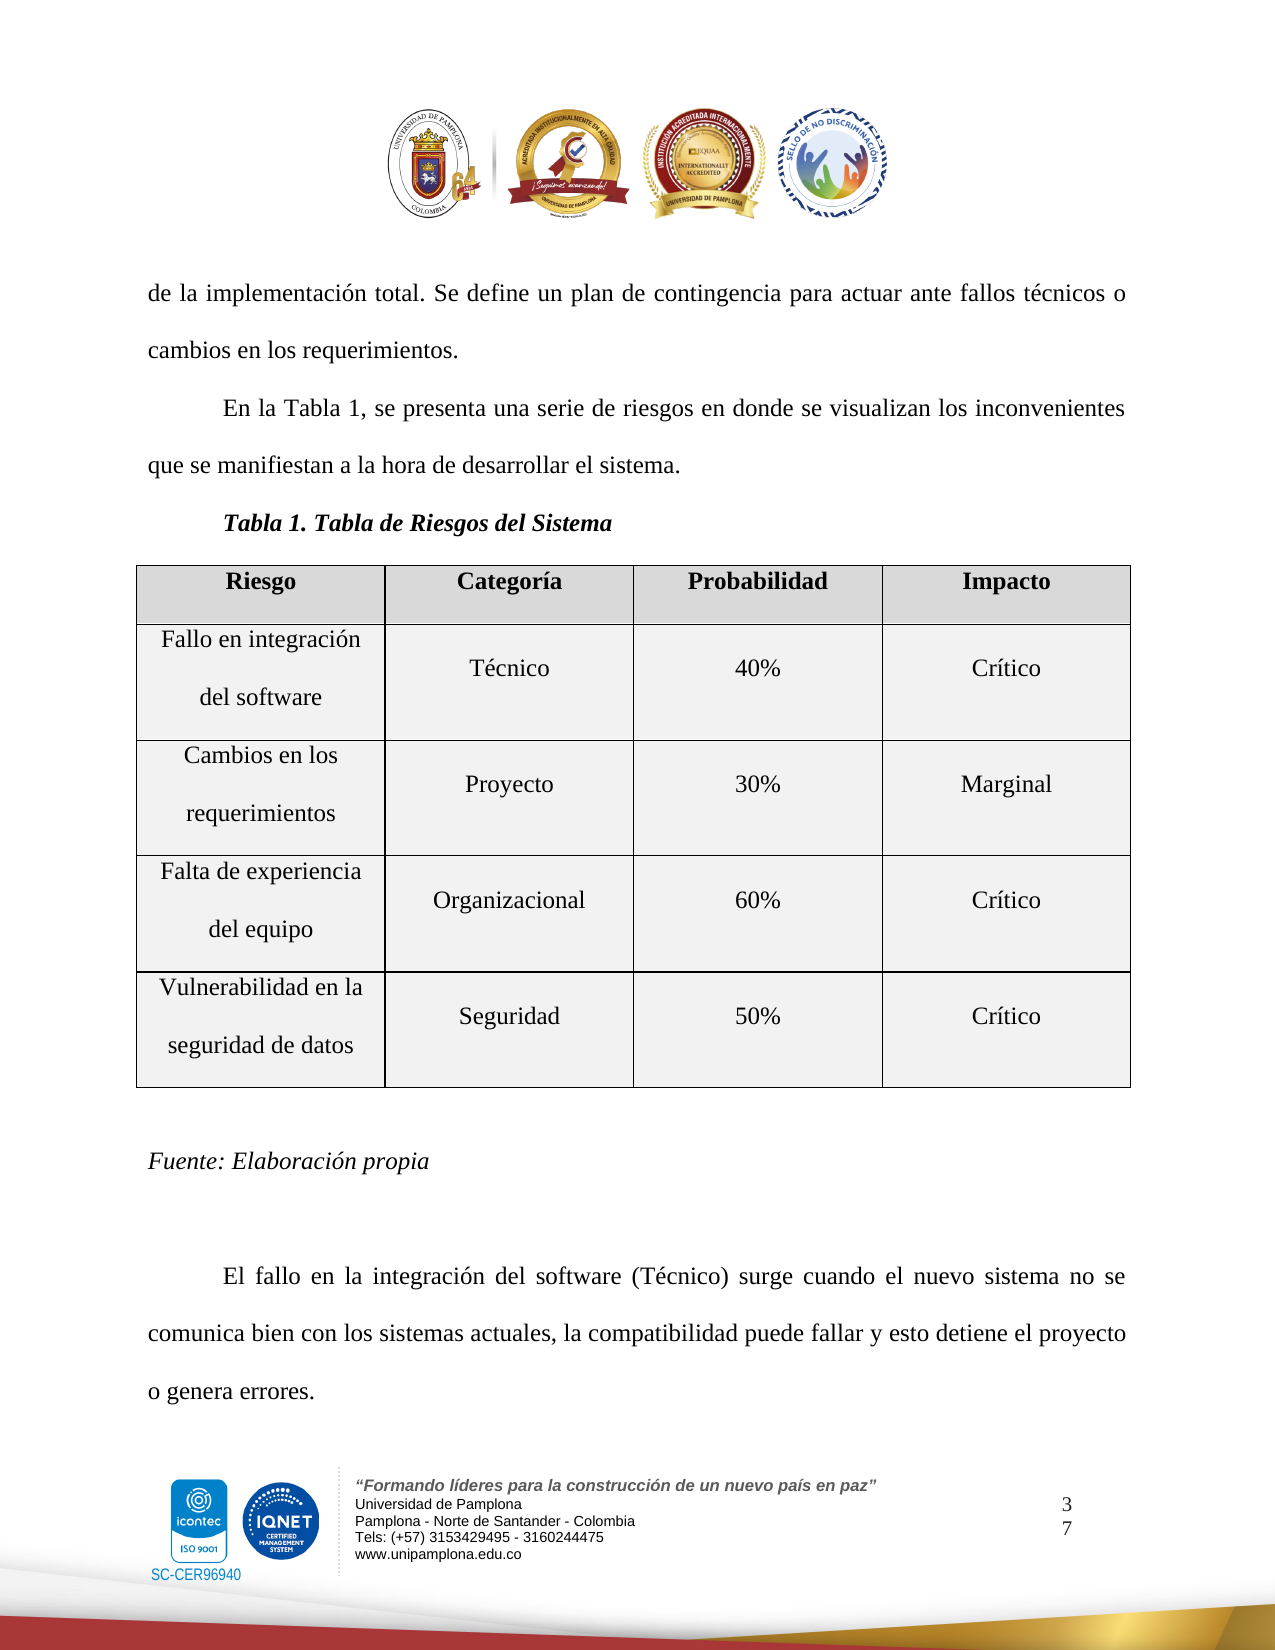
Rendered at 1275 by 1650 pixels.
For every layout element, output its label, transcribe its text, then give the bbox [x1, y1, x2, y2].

table_cell 50% [634, 973, 882, 1087]
picture [383, 98, 892, 229]
table_cell Proyecto [386, 741, 633, 855]
text Fuente: Elaboración propia [148, 1146, 1127, 1174]
table_cell Crítico [883, 856, 1130, 971]
table_cell Técnico [386, 625, 633, 739]
table_header Probabilidad [634, 566, 882, 623]
text En la Tabla 1, se presenta una serie de riesgos en donde se visualizan los inconvenientes que se manifiestan a la hora de desarrollar el sistema. [148, 393, 1127, 479]
text El fallo en la integración del software (Técnico) surge cuando el nuevo sistema no se comunica bien con los sistemas actuales, la compatibilidad puede fallar y esto detiene el proyecto o genera errores. [148, 1261, 1127, 1404]
table_cell Cambios en los requerimientos [137, 741, 384, 855]
text Tabla 1. Tabla de Riesgos del Sistema [148, 508, 1127, 536]
table_header Riesgo [137, 566, 384, 623]
table_cell 40% [634, 625, 882, 739]
table_cell 30% [634, 741, 882, 855]
table_cell Seguridad [386, 973, 633, 1087]
table_cell Crítico [883, 973, 1130, 1087]
table_header Categoría [386, 566, 633, 623]
table_cell Marginal [883, 741, 1130, 855]
table_cell Vulnerabilidad en la seguridad de datos [137, 973, 384, 1087]
picture [0, 1476, 1275, 1650]
table_header Impacto [883, 566, 1130, 623]
table_cell Organizacional [386, 856, 633, 971]
table_cell Fallo en integración del software [137, 625, 384, 739]
table_cell Falta de experiencia del equipo [137, 856, 384, 971]
table_cell 60% [634, 856, 882, 971]
table_cell Crítico [883, 625, 1130, 739]
